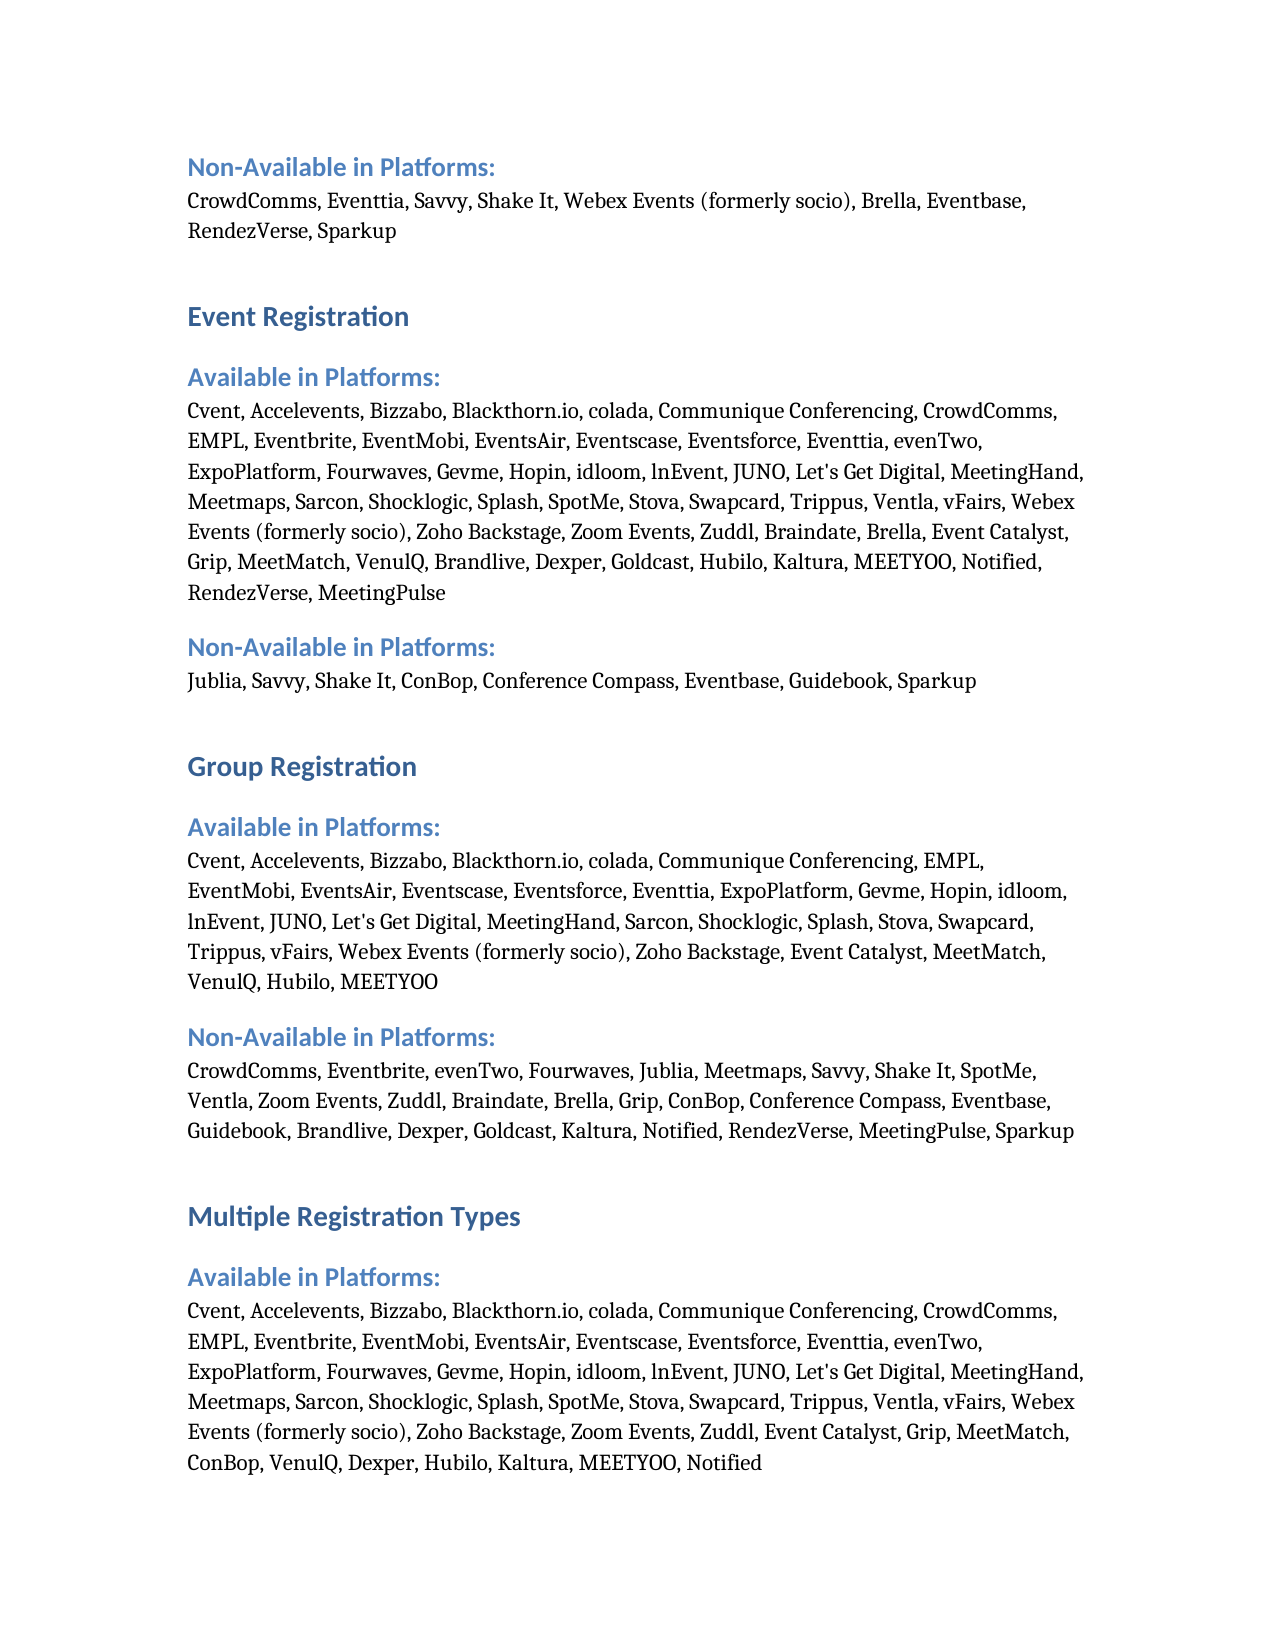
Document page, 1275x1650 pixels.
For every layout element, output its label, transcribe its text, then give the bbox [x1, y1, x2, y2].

subtitle Event Registration [187, 298, 1087, 334]
text Cvent, Accelevents, Bizzabo, Blackthorn.io, colada, Communique Conferencing, EMPL, EventMobi, EventsAir, Eventscase, Eventsforce, Eventtia, ExpoPlatform, Gevme, Hopin, idloom, lnEvent, JUNO, Let's Get Digital, MeetingHand, Sarcon, Shocklogic, Splash, Stova, Swapcard, Trippus, vFairs, Webex Events (formerly socio), Zoho Backstage, Event Catalyst, MeetMatch, VenulQ, Hubilo, MEETYOO [187, 848, 1087, 995]
subtitle Non-Available in Platforms: [187, 1020, 1087, 1053]
subtitle Non-Available in Platforms: [187, 630, 1087, 663]
subtitle Available in Platforms: [187, 1260, 1087, 1293]
subtitle Available in Platforms: [187, 360, 1087, 393]
text Cvent, Accelevents, Bizzabo, Blackthorn.io, colada, Communique Conferencing, CrowdComms, EMPL, Eventbrite, EventMobi, EventsAir, Eventscase, Eventsforce, Eventtia, evenTwo, ExpoPlatform, Fourwaves, Gevme, Hopin, idloom, lnEvent, JUNO, Let's Get Digital, MeetingHand, Meetmaps, Sarcon, Shocklogic, Splash, SpotMe, Stova, Swapcard, Trippus, Ventla, vFairs, Webex Events (formerly socio), Zoho Backstage, Zoom Events, Zuddl, Event Catalyst, Grip, MeetMatch, ConBop, VenulQ, Dexper, Hubilo, Kaltura, MEETYOO, Notified [187, 1298, 1087, 1476]
text Cvent, Accelevents, Bizzabo, Blackthorn.io, colada, Communique Conferencing, CrowdComms, EMPL, Eventbrite, EventMobi, EventsAir, Eventscase, Eventsforce, Eventtia, evenTwo, ExpoPlatform, Fourwaves, Gevme, Hopin, idloom, lnEvent, JUNO, Let's Get Digital, MeetingHand, Meetmaps, Sarcon, Shocklogic, Splash, SpotMe, Stova, Swapcard, Trippus, Ventla, vFairs, Webex Events (formerly socio), Zoho Backstage, Zoom Events, Zuddl, Braindate, Brella, Event Catalyst, Grip, MeetMatch, VenulQ, Brandlive, Dexper, Goldcast, Hubilo, Kaltura, MEETYOO, Notified, RendezVerse, MeetingPulse [187, 398, 1087, 606]
text CrowdComms, Eventtia, Savvy, Shake It, Webex Events (formerly socio), Brella, Eventbase, RendezVerse, Sparkup [187, 188, 1087, 244]
subtitle Multiple Registration Types [187, 1198, 1087, 1234]
subtitle Group Registration [187, 748, 1087, 784]
text Jublia, Savvy, Shake It, ConBop, Conference Compass, Eventbase, Guidebook, Sparkup [187, 668, 1087, 694]
text CrowdComms, Eventbrite, evenTwo, Fourwaves, Jublia, Meetmaps, Savvy, Shake It, SpotMe, Ventla, Zoom Events, Zuddl, Braindate, Brella, Grip, ConBop, Conference Compass, Eventbase, Guidebook, Brandlive, Dexper, Goldcast, Kaltura, Notified, RendezVerse, MeetingPulse, Sparkup [187, 1058, 1087, 1145]
subtitle Available in Platforms: [187, 810, 1087, 843]
subtitle Non-Available in Platforms: [187, 150, 1087, 183]
